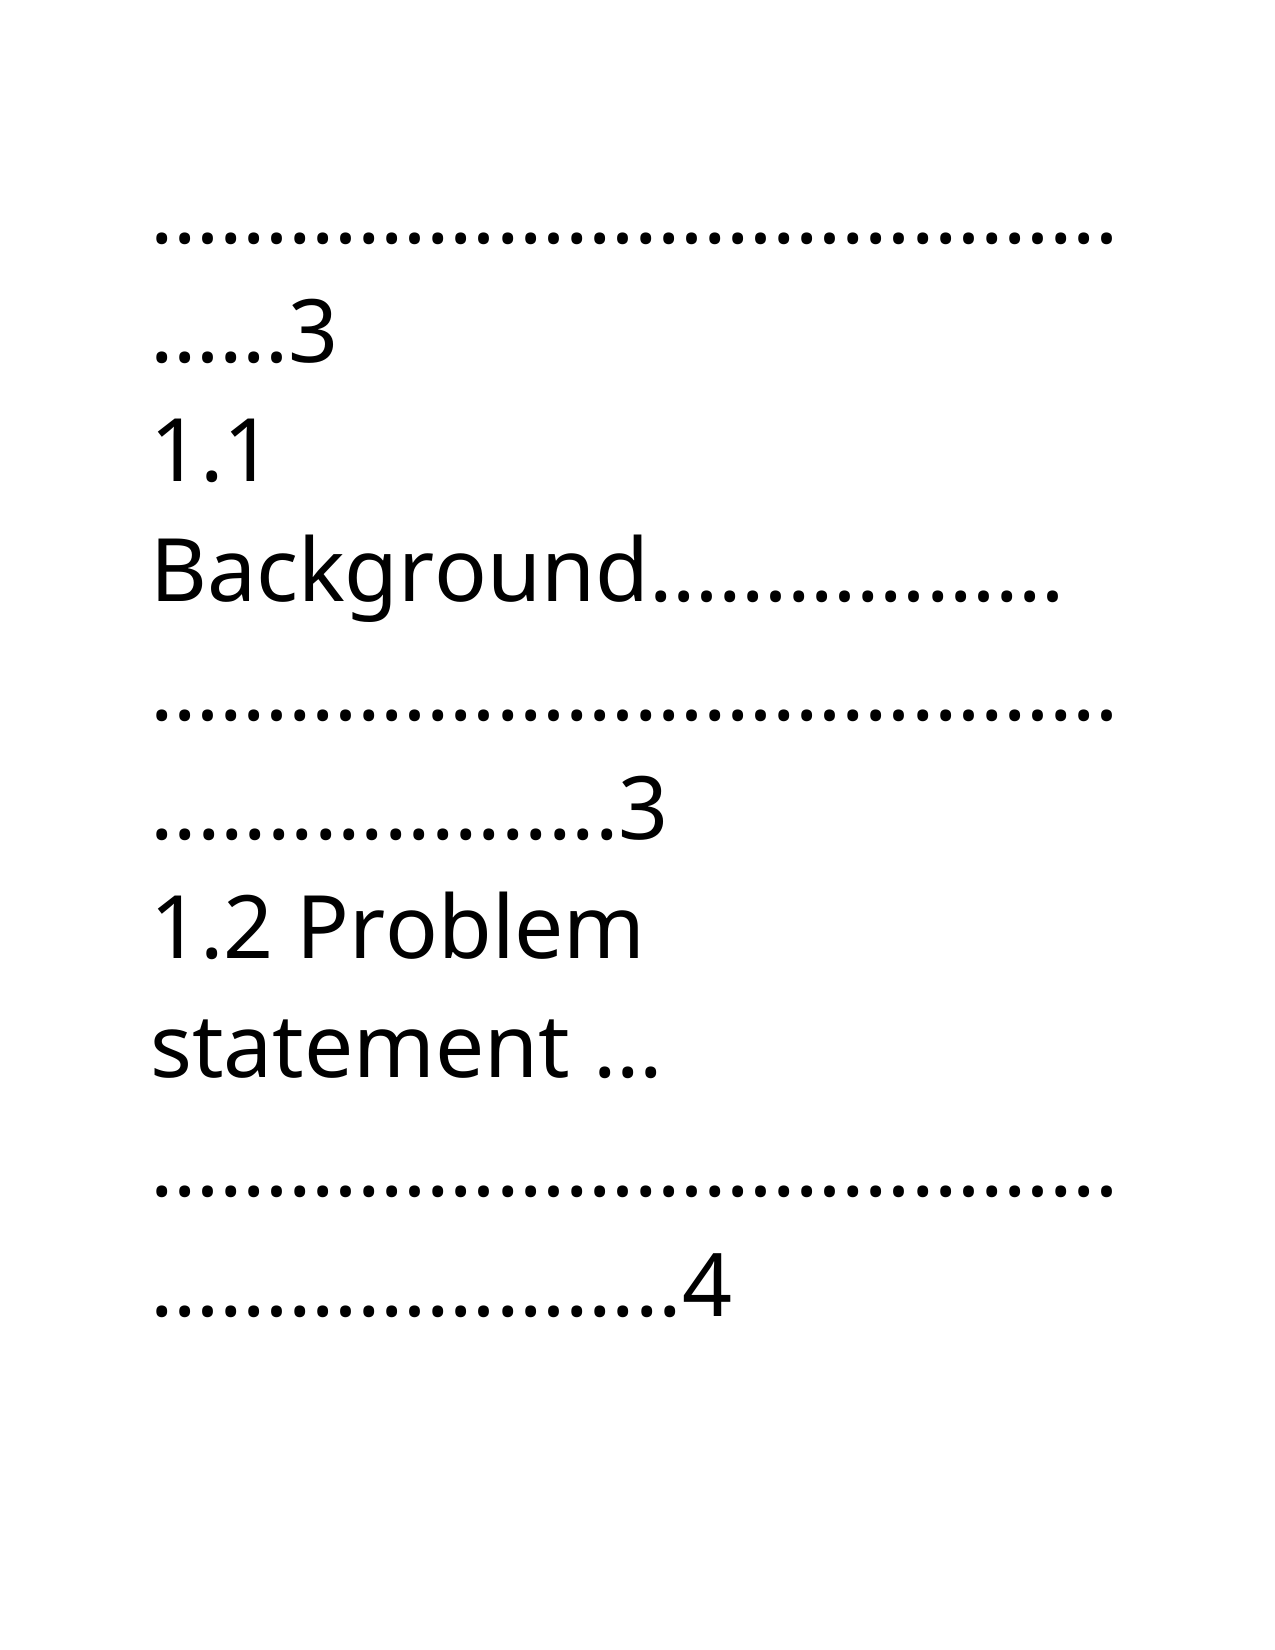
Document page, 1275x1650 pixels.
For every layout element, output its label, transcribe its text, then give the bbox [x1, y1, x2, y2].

text 1.2 Problem statement ...…………………………………………………….....4 [150, 865, 1125, 1342]
text 1.1 Background……………………………………………………....................3 [150, 388, 1125, 865]
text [150, 150, 1125, 388]
